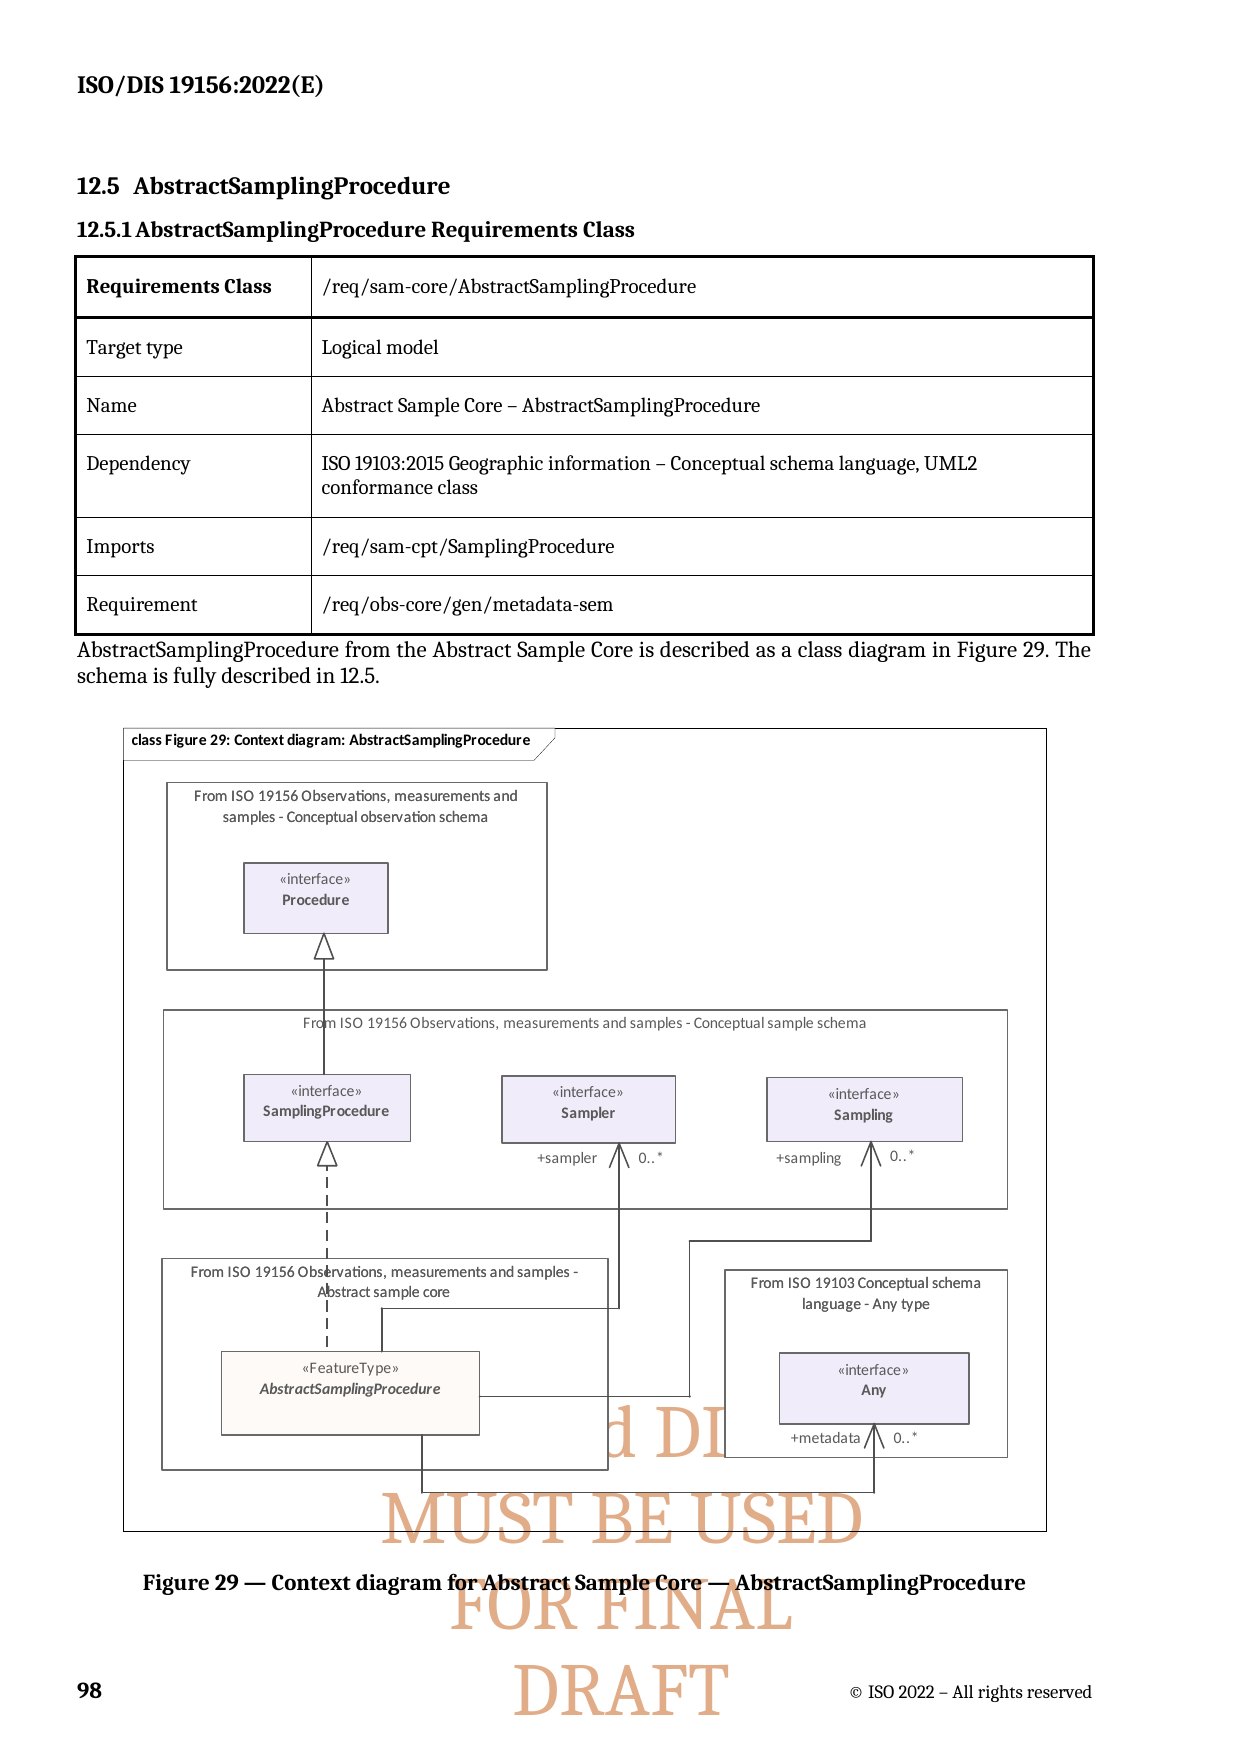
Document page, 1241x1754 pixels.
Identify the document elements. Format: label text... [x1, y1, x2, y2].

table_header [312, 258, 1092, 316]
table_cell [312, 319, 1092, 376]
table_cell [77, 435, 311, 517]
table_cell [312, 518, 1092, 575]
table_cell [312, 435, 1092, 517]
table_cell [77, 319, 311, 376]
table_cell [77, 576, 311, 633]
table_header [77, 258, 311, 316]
subtitle AbstractSamplingProcedure Requirements Class [77, 219, 1092, 243]
text AbstractSamplingProcedure from the Abstract Sample Core is described as a class diagram in Figure 29. The schema is fully described in 12.5. [77, 636, 1092, 689]
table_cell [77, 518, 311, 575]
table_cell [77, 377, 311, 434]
title Figure 29 — Context diagram for Abstract Sample Core — AbstractSamplingProcedure [77, 1570, 1092, 1597]
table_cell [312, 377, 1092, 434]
subtitle AbstractSamplingProcedure [77, 174, 1092, 200]
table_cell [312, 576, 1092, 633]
